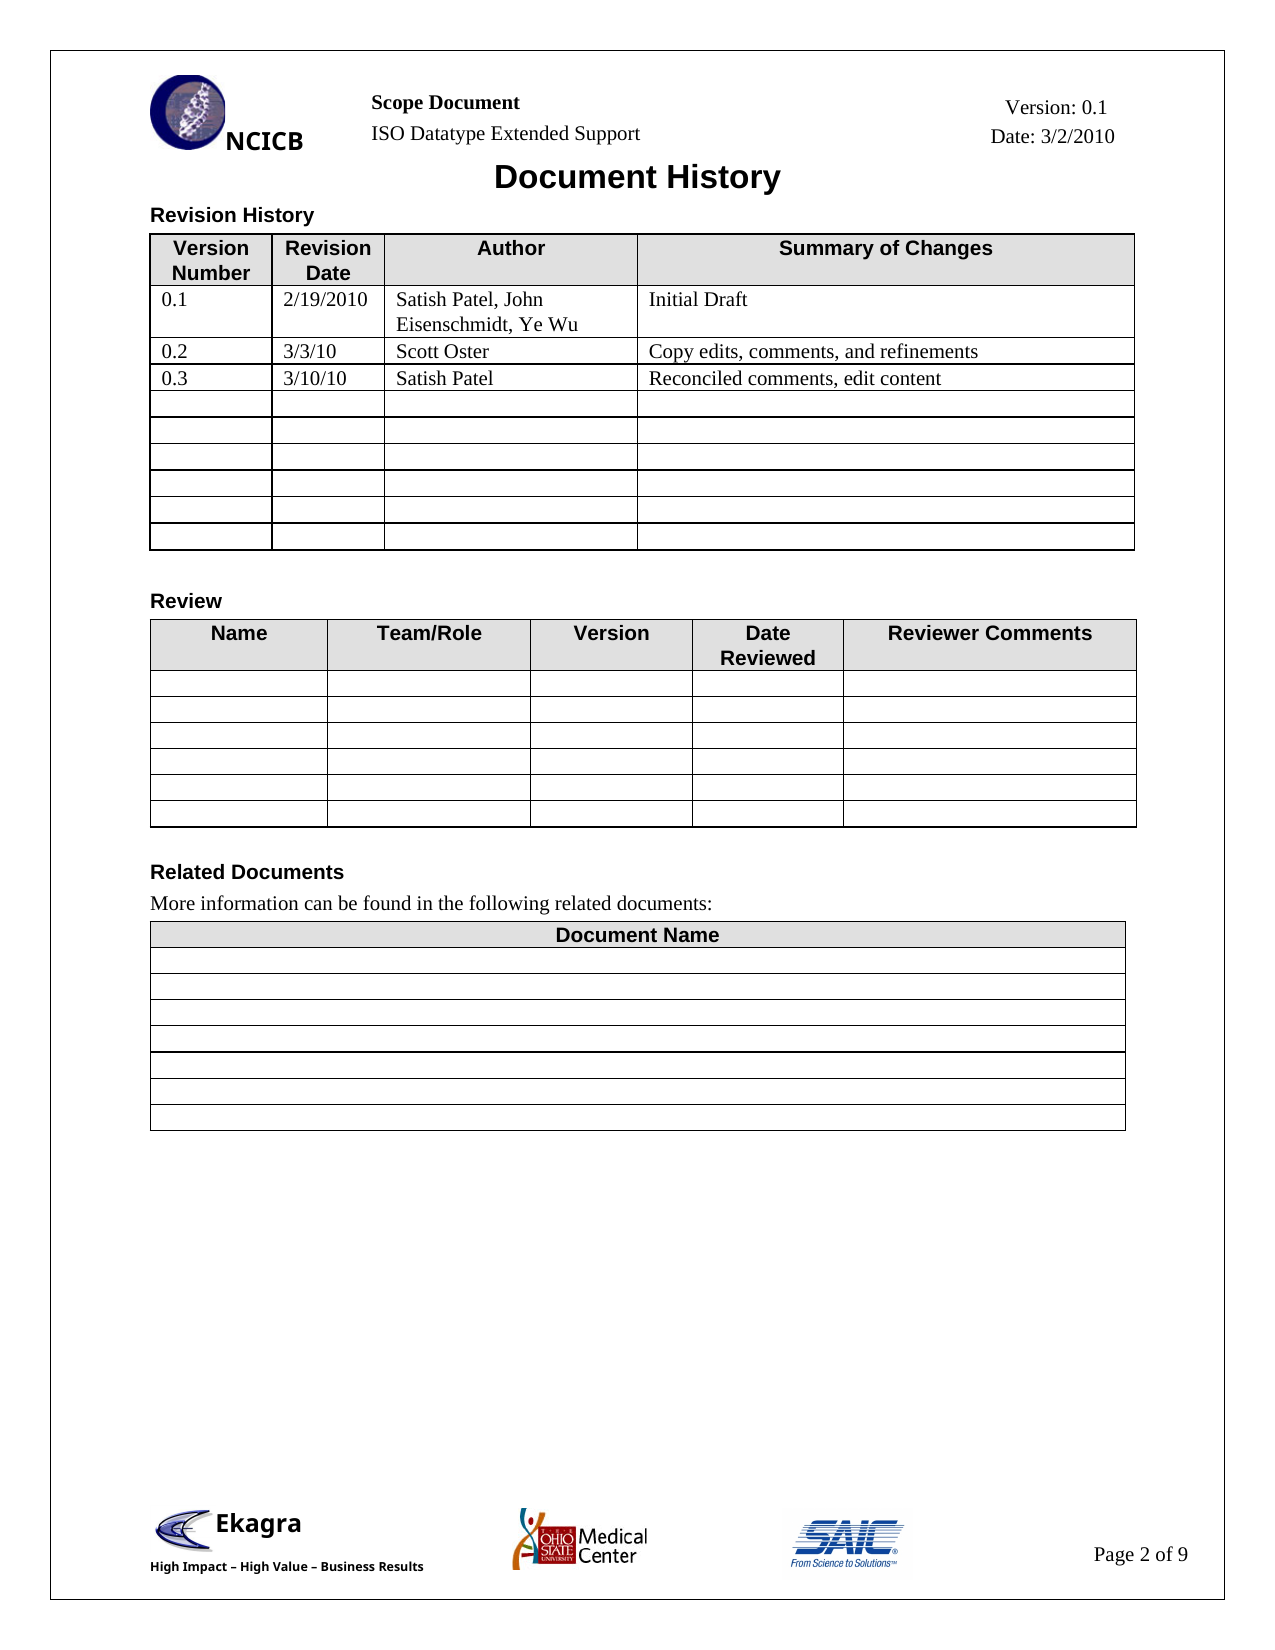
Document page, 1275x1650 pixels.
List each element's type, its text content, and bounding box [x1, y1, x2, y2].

table_cell [151, 697, 327, 722]
table_header Version [531, 620, 692, 670]
table_cell [693, 801, 843, 826]
table_cell 0.2 [151, 338, 271, 363]
table_cell [273, 497, 384, 522]
table_cell Initial Draft [638, 286, 1134, 336]
table_cell [844, 697, 1136, 722]
table_cell [638, 497, 1134, 522]
table_cell [531, 671, 692, 696]
table_cell 0.3 [151, 365, 271, 389]
table_cell [385, 471, 637, 496]
table_cell Reconciled comments, edit content [638, 365, 1134, 389]
table_cell [273, 391, 384, 416]
table_cell [328, 723, 530, 748]
table_header Team/Role [328, 620, 530, 670]
table_cell [151, 671, 327, 696]
table_cell [385, 444, 637, 469]
table_cell Copy edits, comments, and refinements [638, 338, 1134, 363]
table_cell [151, 1000, 1125, 1025]
table_cell [151, 775, 327, 800]
table_cell [151, 1079, 1125, 1103]
picture [782, 1508, 914, 1580]
table_cell [844, 749, 1136, 774]
table_cell [638, 391, 1134, 416]
table_cell [151, 948, 1125, 973]
table_header Summary of Changes [638, 235, 1134, 285]
table_cell [531, 697, 692, 722]
table_cell [328, 697, 530, 722]
picture [512, 1508, 647, 1570]
picture [150, 1505, 216, 1553]
table_cell [328, 671, 530, 696]
table_cell [385, 524, 637, 549]
table_cell [328, 749, 530, 774]
table_cell 2/19/2010 [273, 286, 384, 336]
table_cell [273, 471, 384, 496]
table_cell [151, 1105, 1125, 1129]
table_cell [638, 471, 1134, 496]
table_cell [151, 418, 271, 443]
table_cell [151, 391, 271, 416]
text More information can be found in the following related documents: [150, 890, 1125, 915]
table_header Name [151, 620, 327, 670]
table_cell [638, 444, 1134, 469]
table_cell 3/3/10 [273, 338, 384, 363]
table_header Reviewer Comments [844, 620, 1136, 670]
title Document History [150, 157, 1125, 196]
table_cell Scott Oster [385, 338, 637, 363]
table_cell [151, 524, 271, 549]
table_cell [151, 497, 271, 522]
subtitle Revision History [150, 202, 1125, 227]
table_cell 3/10/10 [273, 365, 384, 389]
table_cell [638, 418, 1134, 443]
subtitle Related Documents [150, 859, 1125, 884]
table_cell [844, 801, 1136, 826]
table_cell [151, 974, 1125, 999]
table_header Author [385, 235, 637, 285]
table_cell [151, 749, 327, 774]
table_cell Satish Patel [385, 365, 637, 389]
table_cell [844, 671, 1136, 696]
table_cell [693, 671, 843, 696]
table_cell [693, 775, 843, 800]
table_header Date Reviewed [693, 620, 843, 670]
table_cell [328, 801, 530, 826]
table_cell [385, 497, 637, 522]
table_cell [151, 1026, 1125, 1051]
table_cell [151, 723, 327, 748]
table_header Document Name [151, 922, 1125, 947]
table_cell [693, 749, 843, 774]
table_cell [531, 749, 692, 774]
table_cell [151, 444, 271, 469]
table_cell [151, 1053, 1125, 1077]
table_cell [693, 723, 843, 748]
table_cell [638, 524, 1134, 549]
table_cell [693, 697, 843, 722]
table_cell [151, 471, 271, 496]
table_header Revision Date [273, 235, 384, 285]
table_cell 0.1 [151, 286, 271, 336]
table_header Version Number [151, 235, 271, 285]
subtitle Review [150, 588, 1125, 613]
table_cell [385, 391, 637, 416]
table_cell [385, 418, 637, 443]
picture [150, 75, 226, 150]
table_cell [328, 775, 530, 800]
table_cell Satish Patel, John Eisenschmidt, Ye Wu [385, 286, 637, 336]
table_cell [151, 801, 327, 826]
table_cell [844, 775, 1136, 800]
table_cell [273, 444, 384, 469]
table_cell [531, 723, 692, 748]
table_cell [531, 801, 692, 826]
table_cell [273, 524, 384, 549]
table_cell [273, 418, 384, 443]
table_cell [844, 723, 1136, 748]
table_cell [531, 775, 692, 800]
